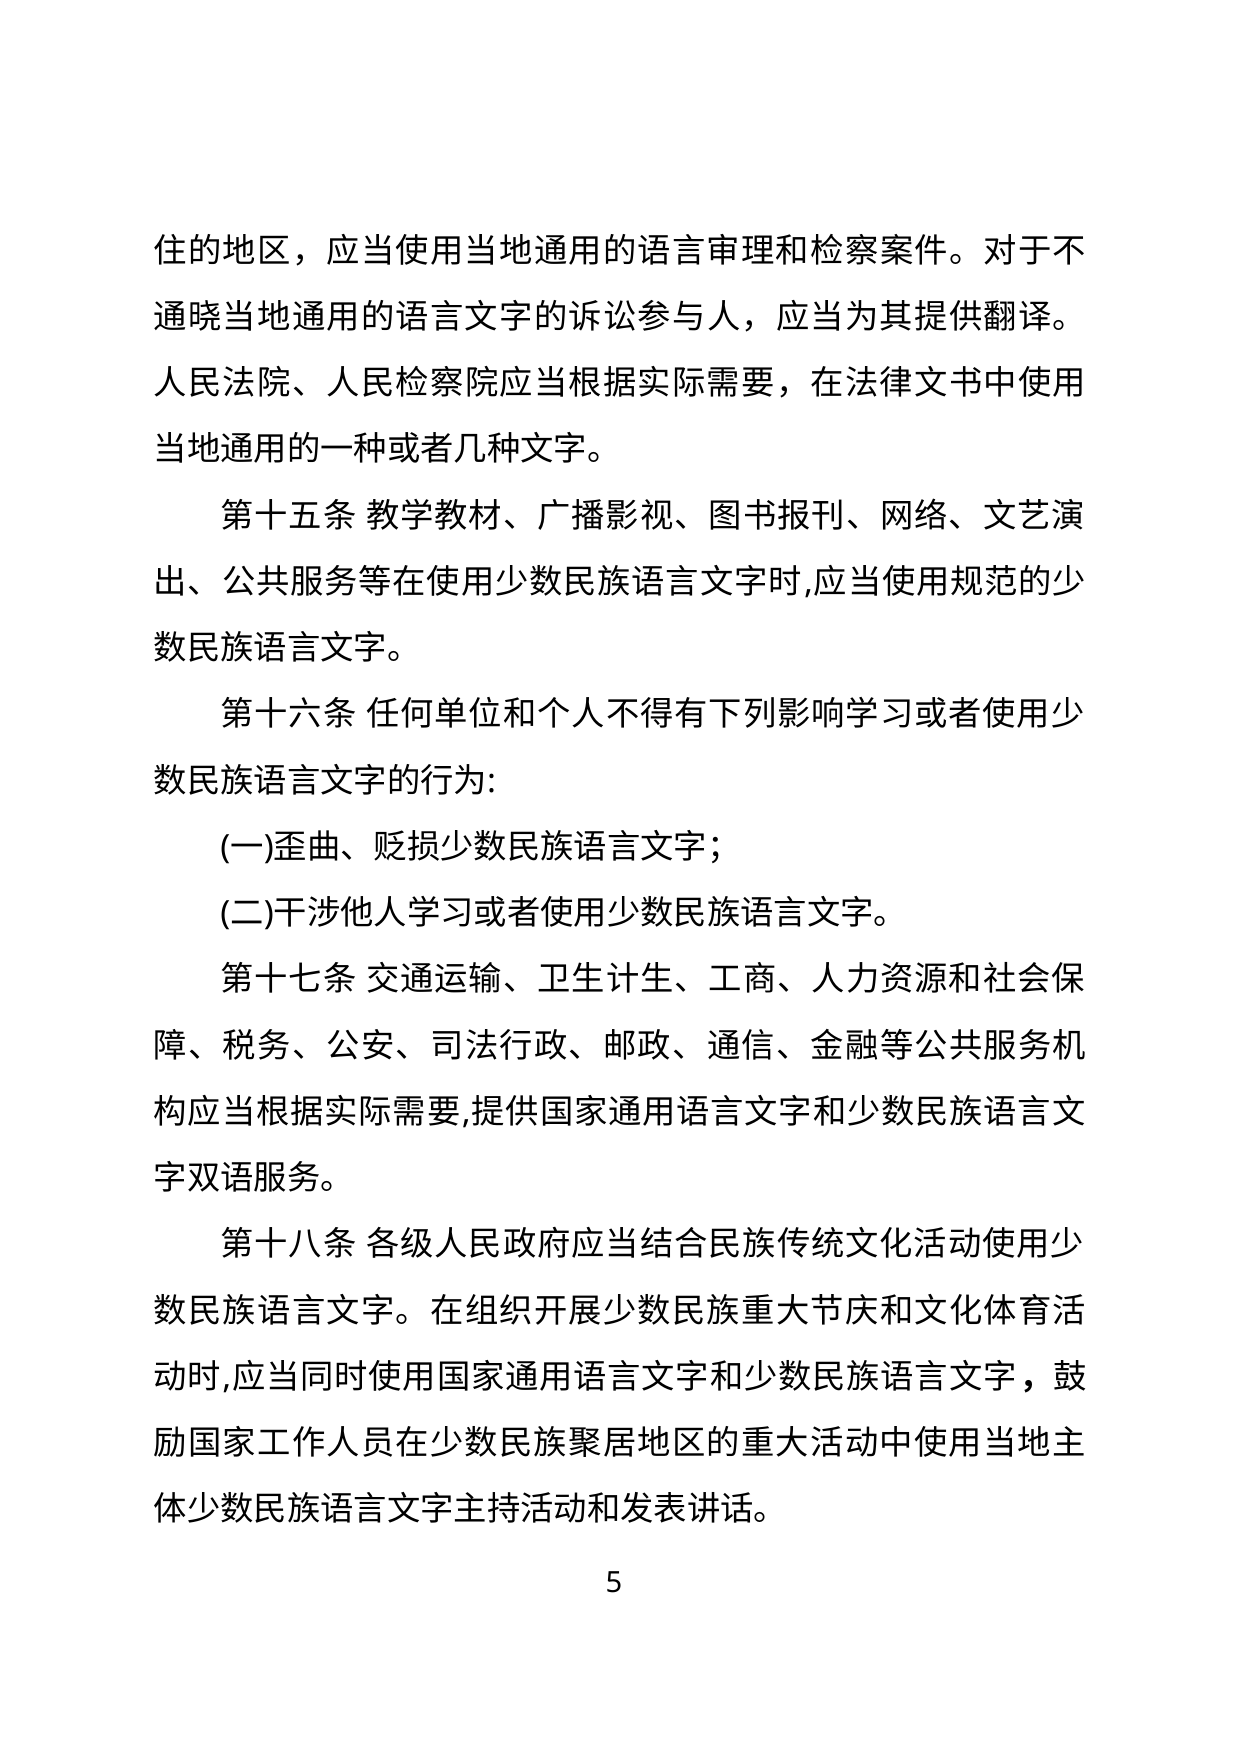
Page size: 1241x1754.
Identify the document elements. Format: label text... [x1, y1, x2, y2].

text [153, 214, 1087, 479]
text (一)歪曲、贬损少数民族语言文字； [153, 811, 1087, 877]
text 第十五条 教学教材、广播影视、图书报刊、网络、文艺演出、公共服务等在使用少数民族语言文字时,应当使用规范的少数民族语言文字。 [153, 479, 1087, 678]
text 第十六条 任何单位和个人不得有下列影响学习或者使用少数民族语言文字的行为: [153, 678, 1087, 811]
text (二)干涉他人学习或者使用少数民族语言文字。 [153, 877, 1087, 943]
text 第十八条 各级人民政府应当结合民族传统文化活动使用少数民族语言文字。在组织开展少数民族重大节庆和文化体育活动时,应当同时使用国家通用语言文字和少数民族语言文字，鼓励国家工作人员在少数民族聚居地区的重大活动中使用当地主体少数民族语言文字主持活动和发表讲话。 [153, 1208, 1087, 1539]
text 第十七条 交通运输、卫生计生、工商、人力资源和社会保障、税务、公安、司法行政、邮政、通信、金融等公共服务机构应当根据实际需要,提供国家通用语言文字和少数民族语言文字双语服务。 [153, 943, 1087, 1208]
